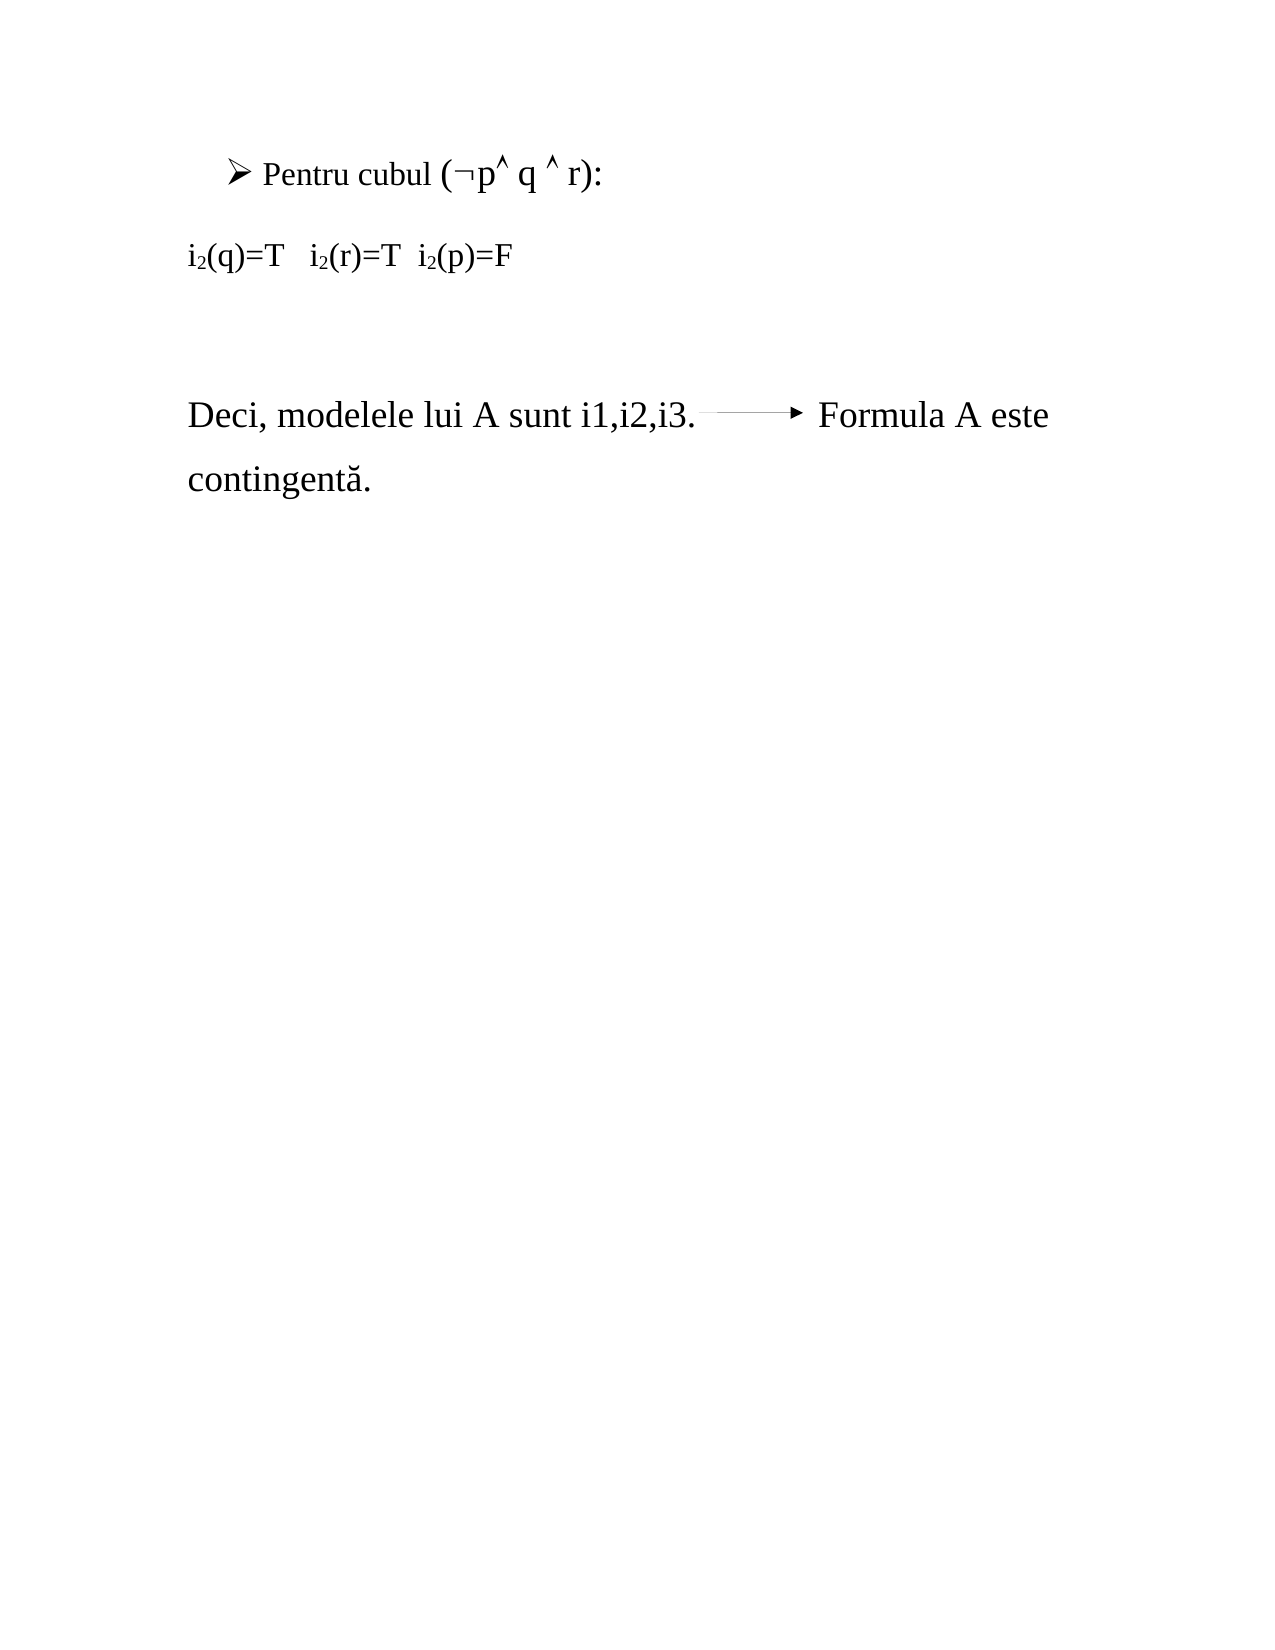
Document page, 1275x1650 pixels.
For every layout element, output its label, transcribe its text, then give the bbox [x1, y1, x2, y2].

list Pentru cubul (p q r): [225, 150, 1125, 193]
text i2(q)=T i2(r)=T i2(p)=F [187, 236, 1125, 274]
text Deci, modelele lui A sunt i1,i2,i3. Formula A este contingentă. [187, 392, 1125, 500]
